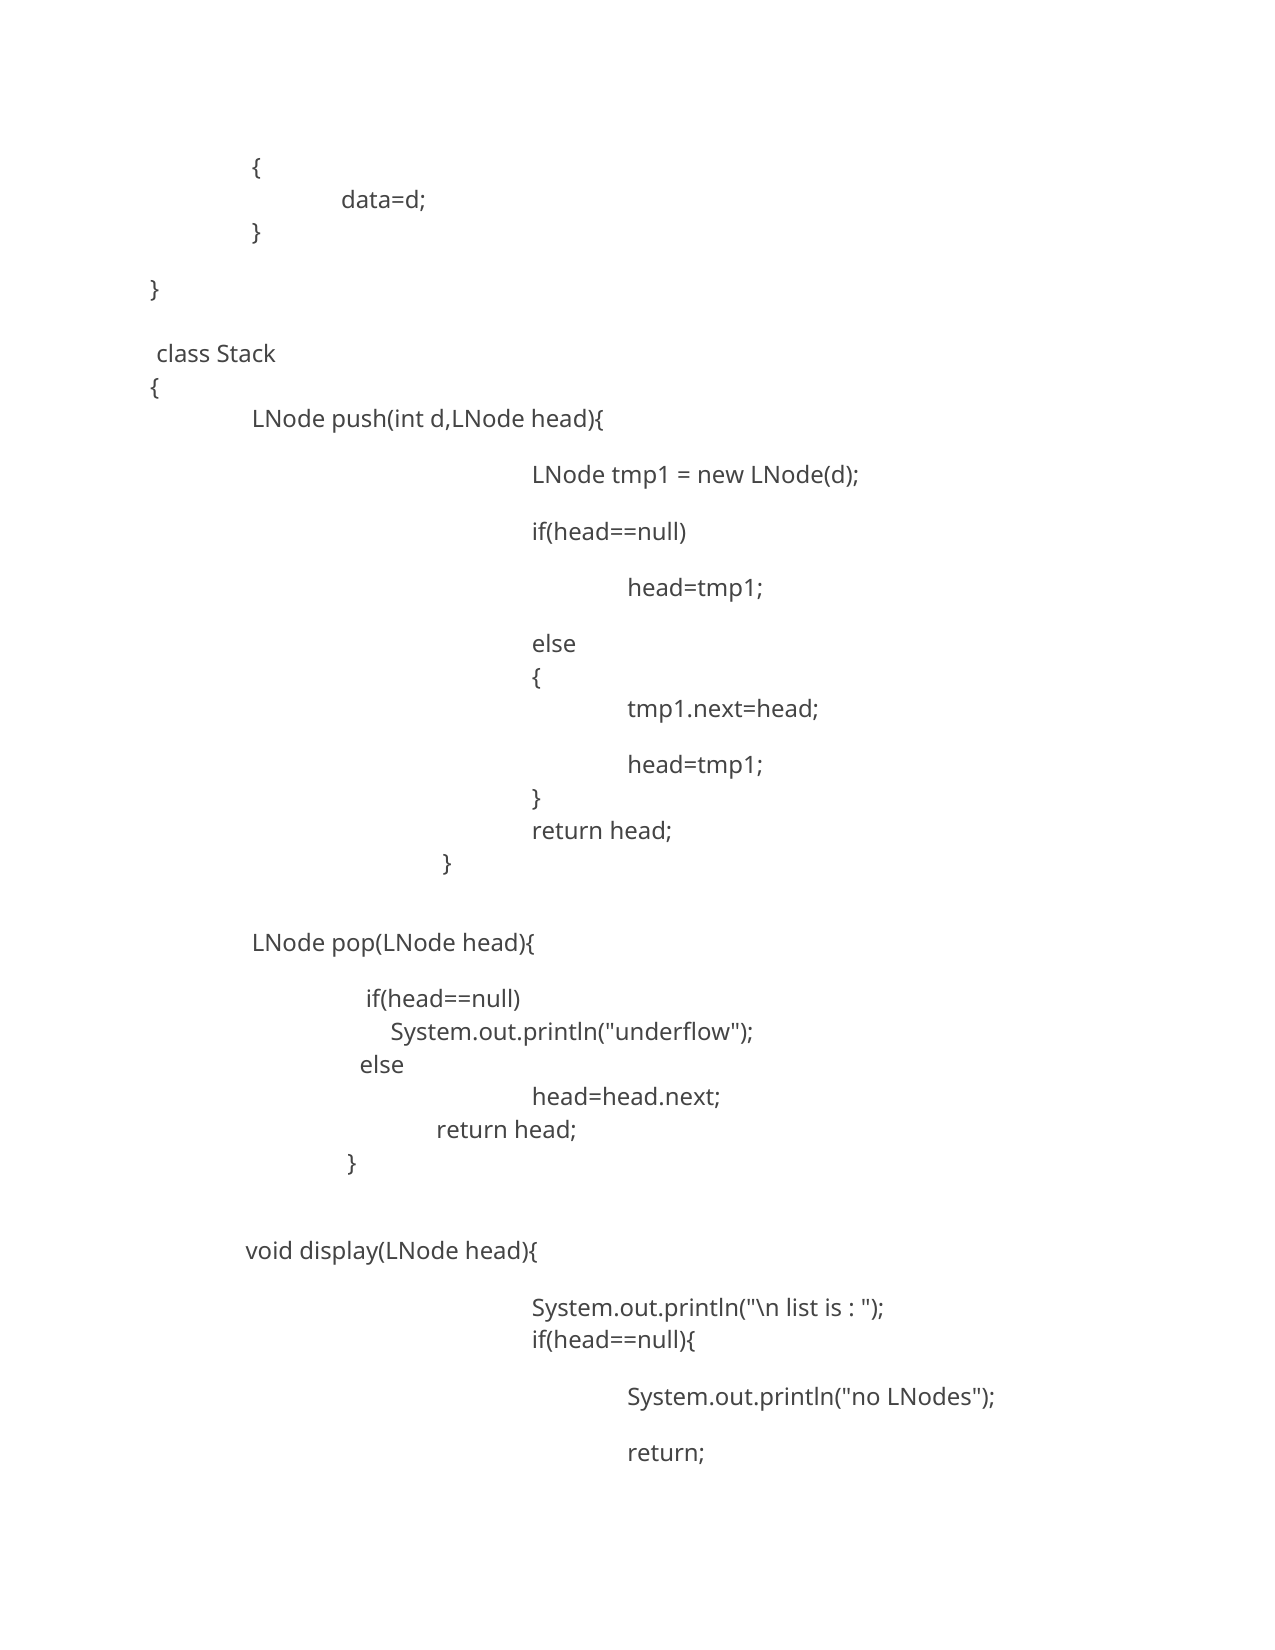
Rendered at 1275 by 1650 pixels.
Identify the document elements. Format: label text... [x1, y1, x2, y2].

text if(head==null) [150, 514, 1125, 547]
text else [150, 627, 1125, 659]
text LNode pop(LNode head){ [150, 926, 1125, 959]
text if(head==null) [150, 982, 1125, 1015]
text return head; [150, 1113, 1125, 1145]
text return head; [150, 813, 1125, 846]
text tmp1.next=head; [150, 692, 1125, 725]
text } [150, 271, 1125, 304]
text { [150, 369, 1125, 402]
text } [150, 846, 1125, 879]
text else [150, 1047, 1125, 1080]
text LNode push(int d,LNode head){ [150, 402, 1125, 434]
text { [150, 659, 1125, 692]
text head=head.next; [150, 1080, 1125, 1113]
text } [150, 781, 1125, 813]
text LNode tmp1 = new LNode(d); [150, 458, 1125, 491]
text data=d; [150, 183, 1125, 215]
text return; [150, 1436, 1125, 1468]
text if(head==null){ [150, 1323, 1125, 1356]
text } [150, 1145, 1125, 1178]
text { [150, 150, 1125, 183]
text System.out.println("underflow"); [150, 1015, 1125, 1047]
text class Stack [150, 337, 1125, 369]
text head=tmp1; [150, 748, 1125, 781]
text System.out.println("\n list is : "); [150, 1290, 1125, 1323]
text } [150, 215, 1125, 248]
text head=tmp1; [150, 571, 1125, 603]
text void display(LNode head){ [150, 1234, 1125, 1267]
text System.out.println("no LNodes"); [150, 1379, 1125, 1412]
